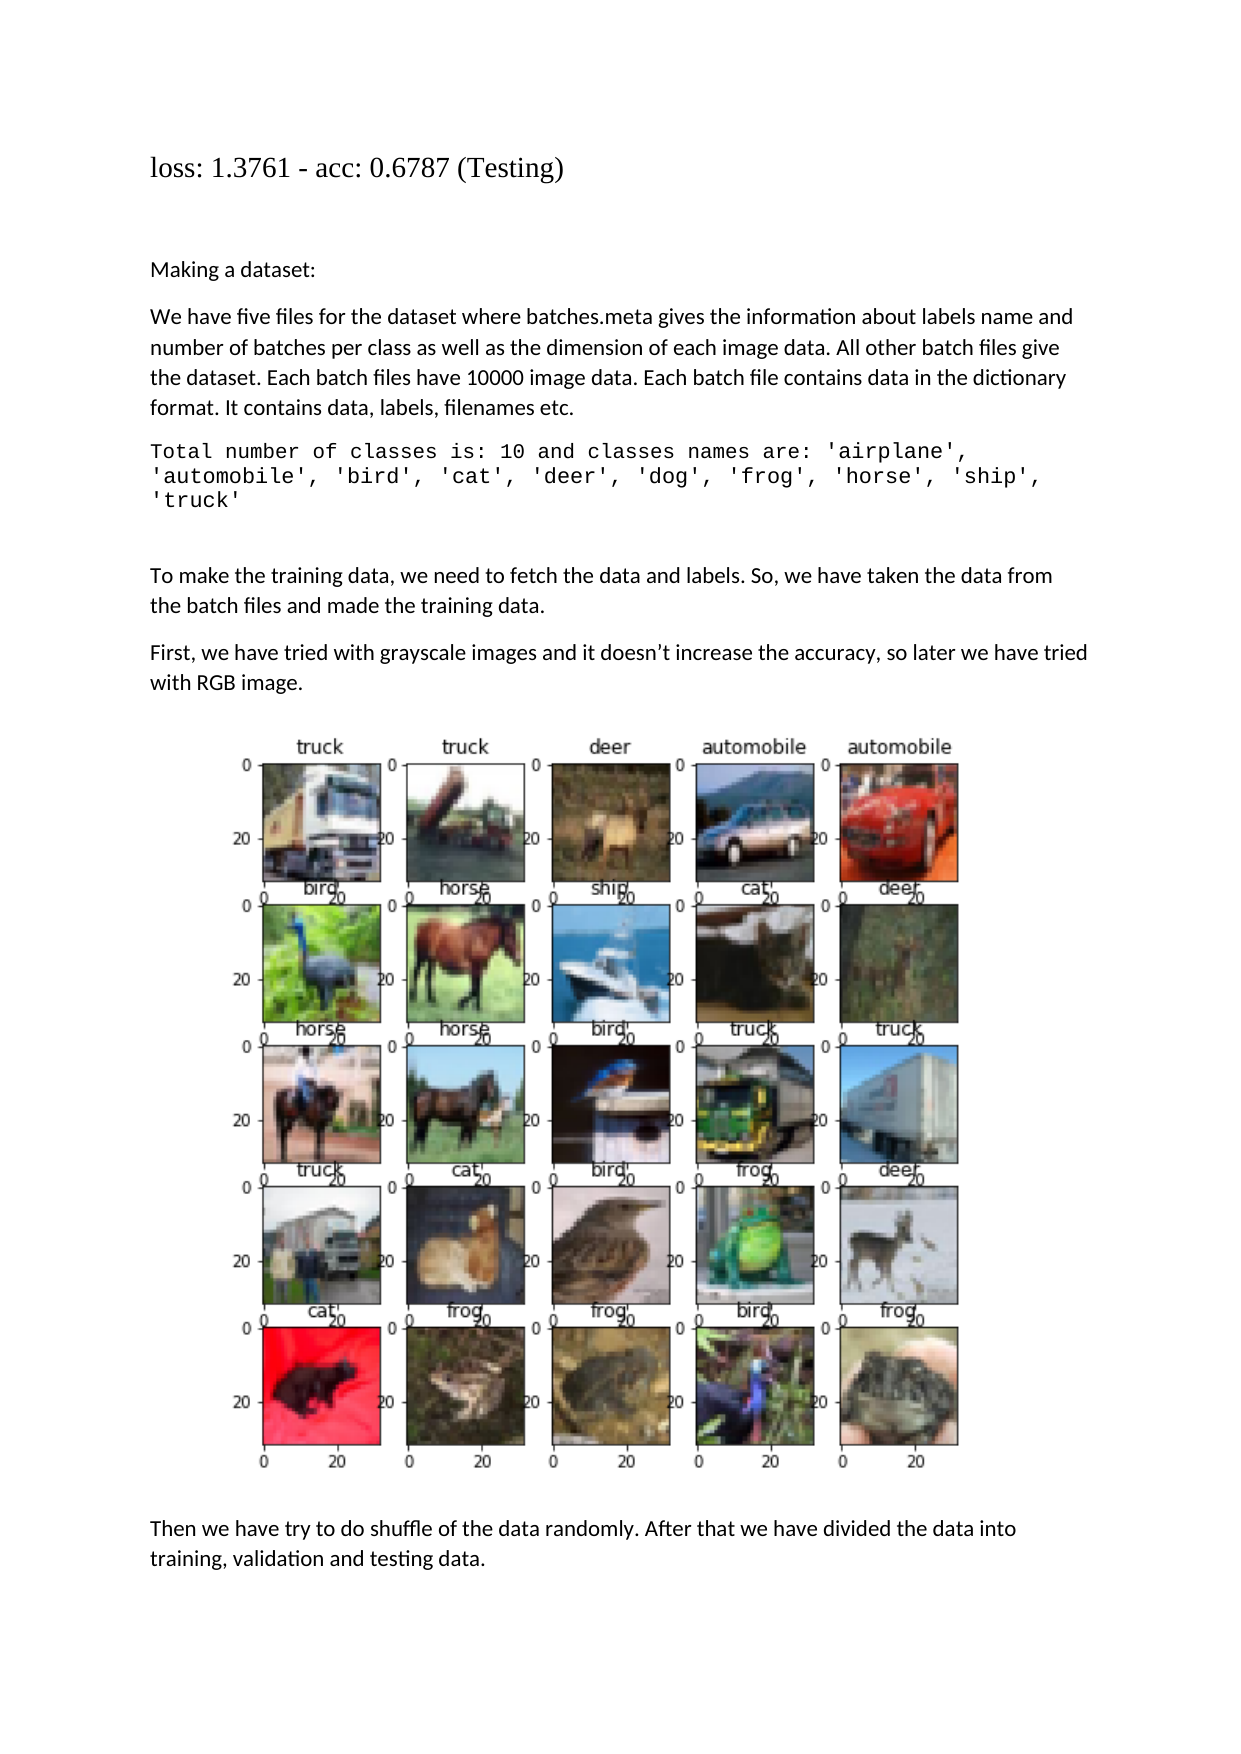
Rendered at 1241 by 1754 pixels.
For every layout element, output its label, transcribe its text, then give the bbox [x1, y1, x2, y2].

text To make the training data, we need to fetch the data and labels. So, we have taken the data from the batch files and made the training data. [150, 561, 1090, 619]
text Making a dataset: [150, 256, 1090, 284]
text We have five files for the dataset where batches.meta gives the information about labels name and number of batches per class as well as the dimension of each image data. All other batch files give the dataset. Each batch files have 10000 image data. Each batch file contains data in the dictionary format. It contains data, labels, filenames etc. [150, 302, 1090, 421]
picture [214, 715, 1026, 1496]
text Total number of classes is: 10 and classes names are: 'airplane', 'automobile', 'bird', 'cat', 'deer', 'dog', 'frog', 'horse', 'ship', 'truck' [150, 440, 1090, 514]
text loss: 1.3761 - acc: 0.6787 (Testing) [150, 150, 1090, 183]
text Then we have try to do shuffle of the data randomly. After that we have divided the data into training, validation and testing data. [150, 1514, 1090, 1572]
text First, we have tried with grayscale images and it doesn’t increase the accuracy, so later we have tried with RGB image. [150, 638, 1090, 697]
